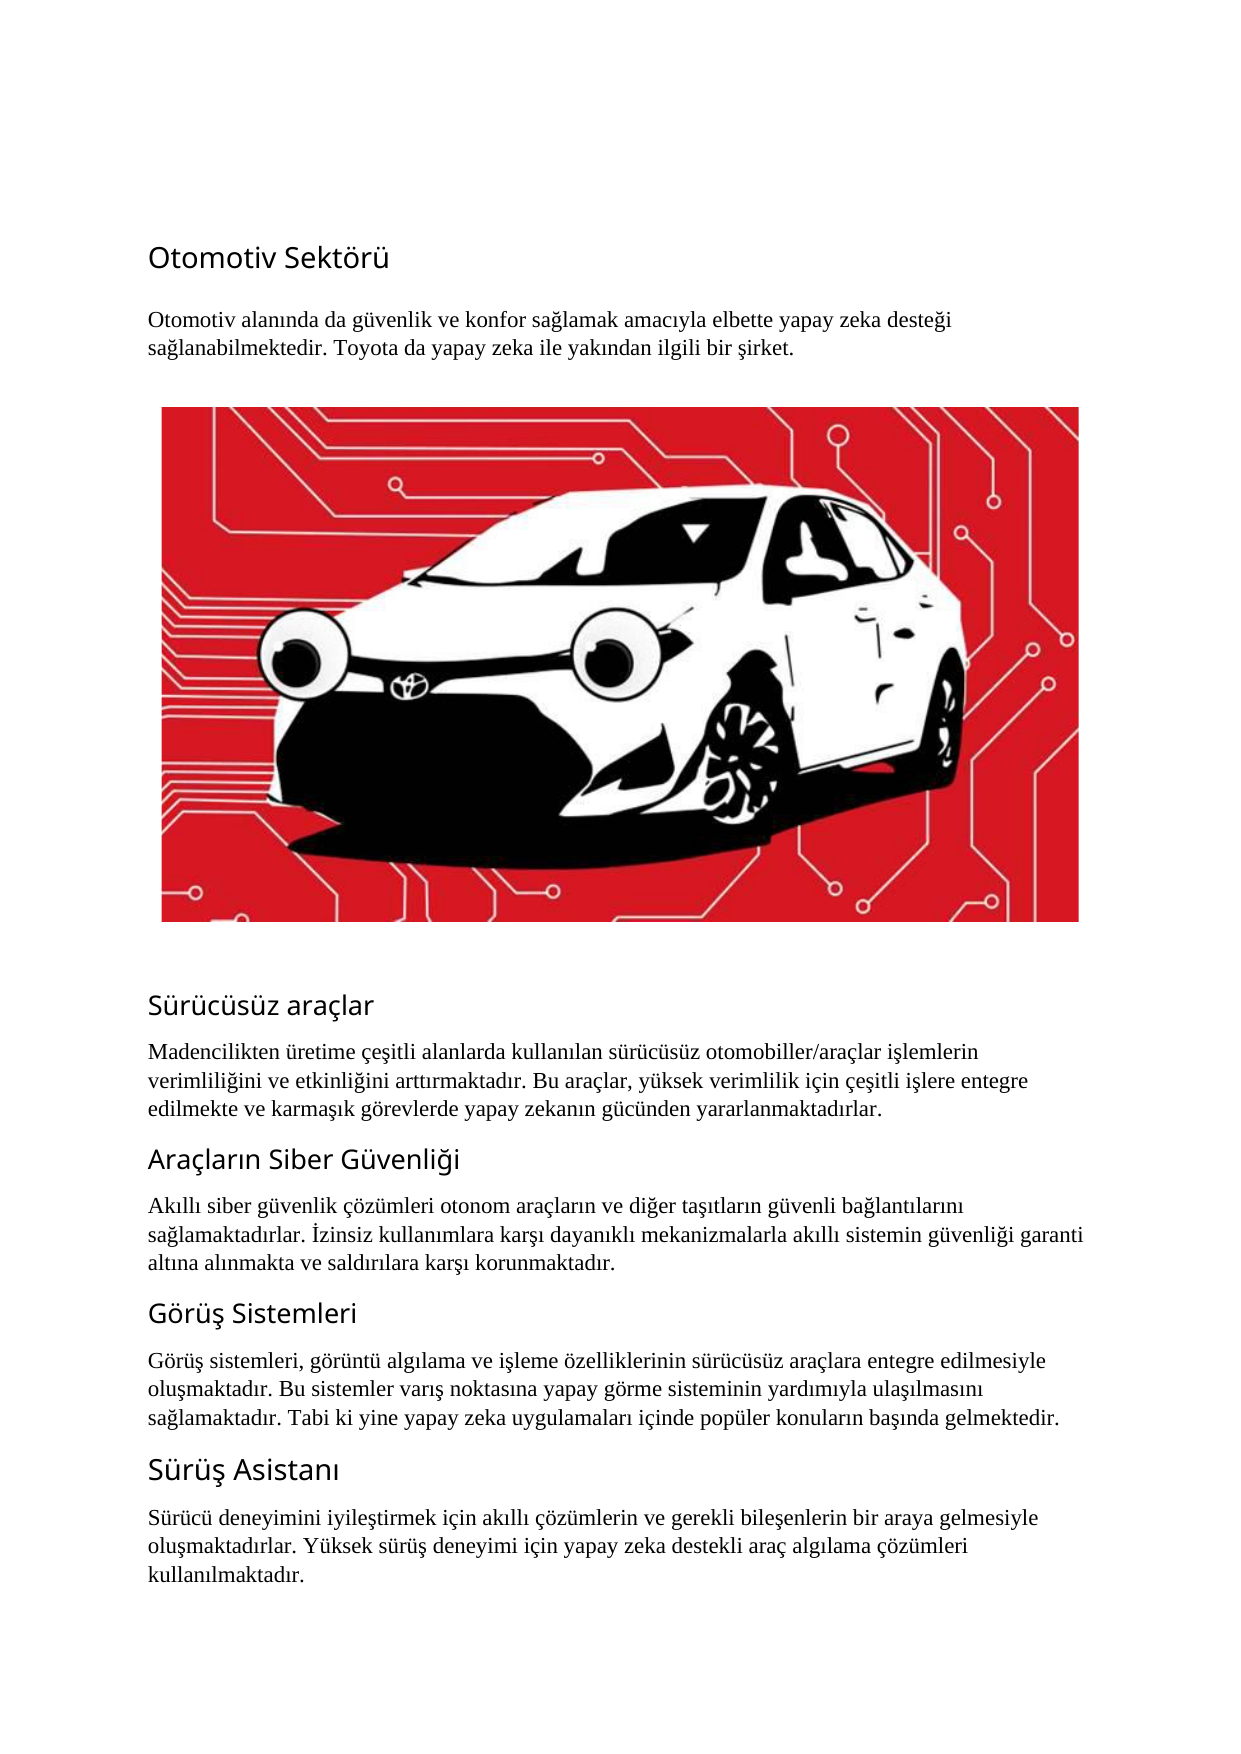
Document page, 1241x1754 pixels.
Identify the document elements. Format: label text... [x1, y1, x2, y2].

subtitle Sürüş Asistanı [148, 1449, 1093, 1488]
picture [161, 407, 1079, 922]
subtitle Görüş Sistemleri [148, 1294, 1093, 1331]
text Otomotiv alanında da güvenlik ve konfor sağlamak amacıyla elbette yapay zeka desteği sağlanabilmektedir. Toyota da yapay zeka ile yakından ilgili bir şirket. [148, 306, 1093, 389]
subtitle Otomotiv Sektörü [148, 238, 1093, 277]
text Görüş sistemleri, görüntü algılama ve işleme özelliklerinin sürücüsüz araçlara entegre edilmesiyle oluşmaktadır. Bu sistemler varış noktasına yapay görme sisteminin yardımıyla ulaşılmasını sağlamaktadır. Tabi ki yine yapay zeka uygulamaları içinde popüler konuların başında gelmektedir. [148, 1347, 1093, 1430]
text Sürücü deneyimini iyileştirmek için akıllı çözümlerin ve gerekli bileşenlerin bir araya gelmesiyle oluşmaktadırlar. Yüksek sürüş deneyimi için yapay zeka destekli araç algılama çözümleri kullanılmaktadır. [148, 1504, 1093, 1587]
text Madencilikten üretime çeşitli alanlarda kullanılan sürücüsüz otomobiller/araçlar işlemlerin verimliliğini ve etkinliğini arttırmaktadır. Bu araçlar, yüksek verimlilik için çeşitli işlere entegre edilmekte ve karmaşık görevlerde yapay zekanın gücünden yararlanmaktadırlar. [148, 1038, 1093, 1121]
text Akıllı siber güvenlik çözümleri otonom araçların ve diğer taşıtların güvenli bağlantılarını sağlamaktadırlar. İzinsiz kullanımlara karşı dayanıklı mekanizmalarla akıllı sistemin güvenliği garanti altına alınmakta ve saldırılara karşı korunmaktadır. [148, 1192, 1093, 1276]
subtitle Sürücüsüz araçlar [148, 986, 1093, 1023]
subtitle Araçların Siber Güvenliği [148, 1140, 1093, 1177]
